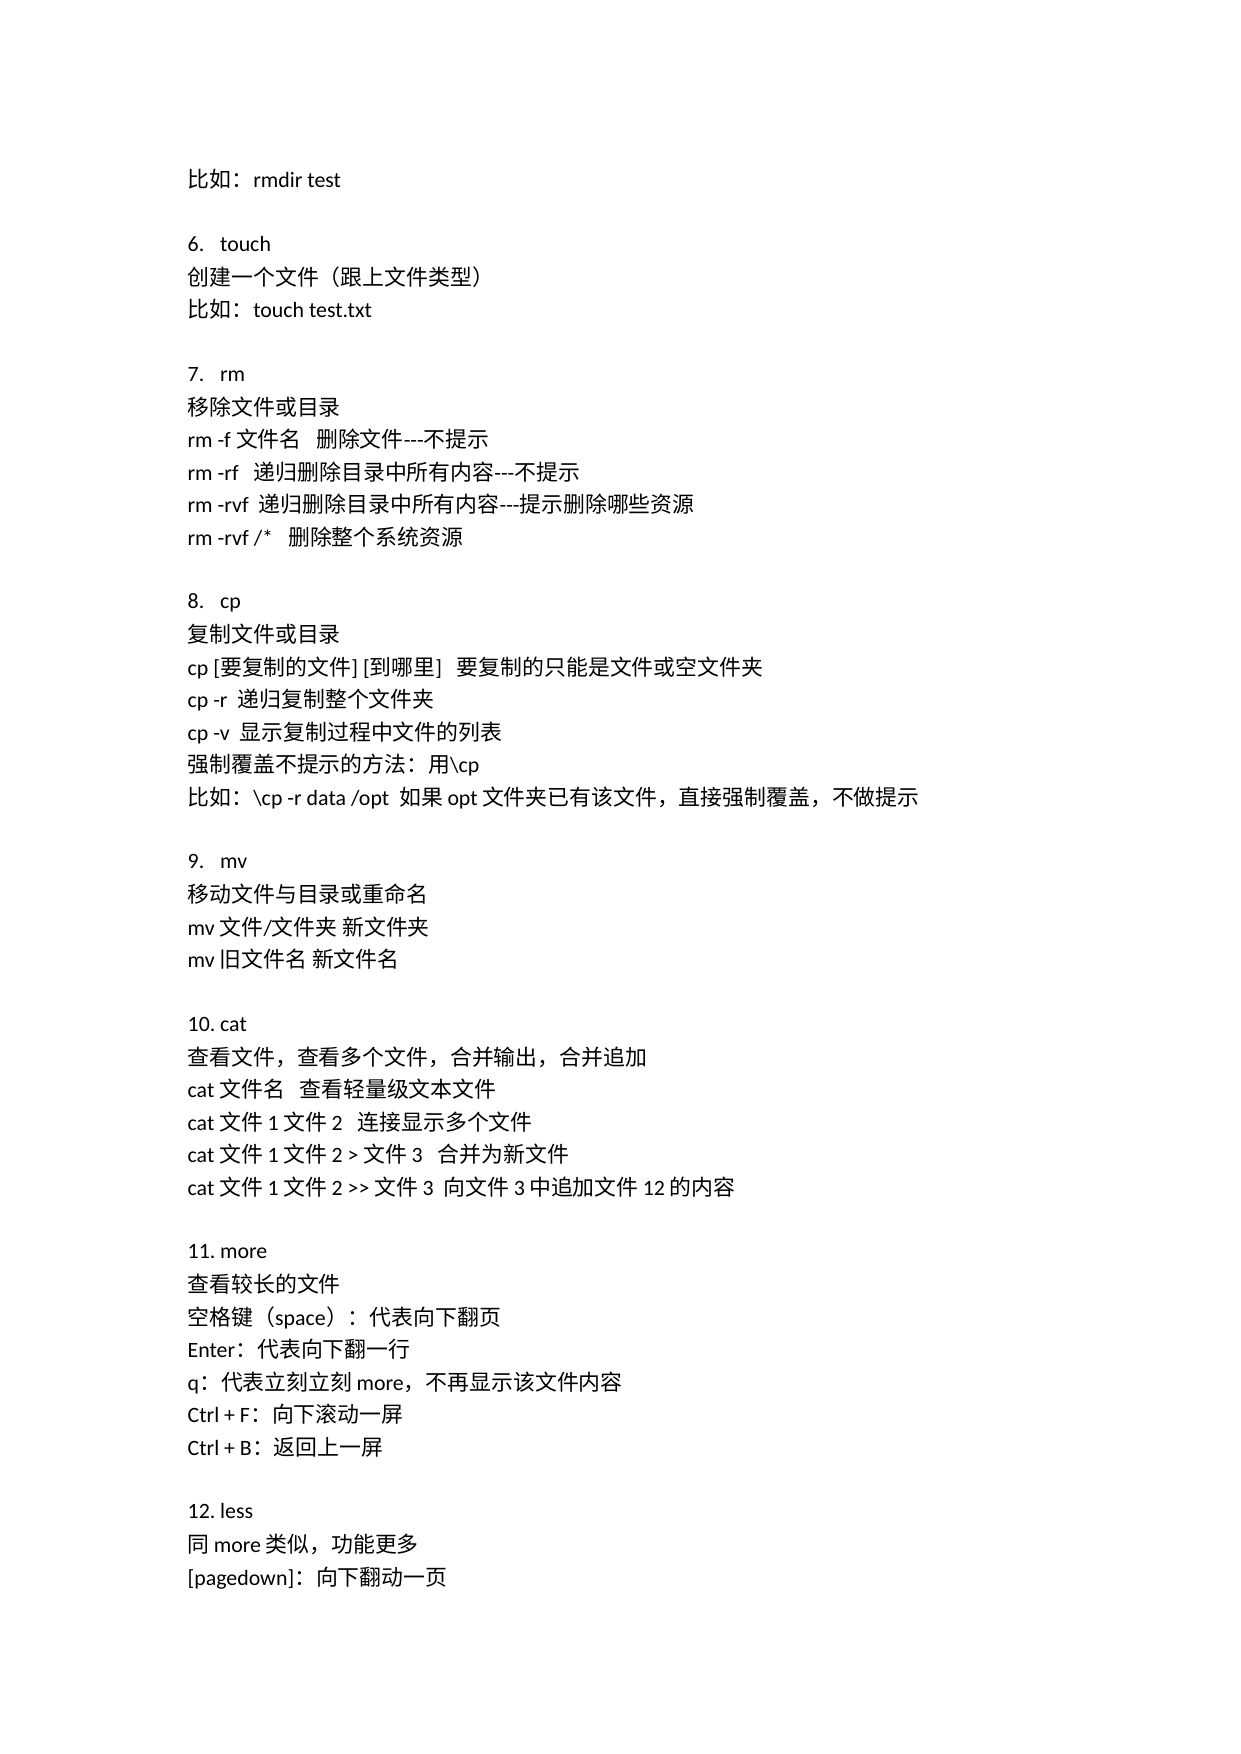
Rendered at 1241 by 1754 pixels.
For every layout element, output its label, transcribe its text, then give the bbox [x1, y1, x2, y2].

list 复制文件或目录 [187, 617, 1053, 649]
list Enter：代表向下翻一行 [187, 1332, 1053, 1364]
list cat [187, 1007, 1053, 1039]
list cp -v 显示复制过程中文件的列表 [187, 714, 1053, 747]
list cp [要复制的文件] [到哪里] 要复制的只能是文件或空文件夹 [187, 649, 1053, 682]
list [pagedown]：向下翻动一页 [187, 1559, 1053, 1592]
list 比如：\cp -r data /opt 如果opt文件夹已有该文件，直接强制覆盖，不做提示 [187, 779, 1053, 812]
list rm [187, 357, 1053, 389]
list more [187, 1234, 1053, 1267]
list rm -rvf 递归删除目录中所有内容---提示删除哪些资源 [187, 487, 1053, 519]
list mv 文件/文件夹 新文件夹 [187, 909, 1053, 942]
list cp [187, 584, 1053, 617]
list less [187, 1494, 1053, 1527]
list mv [187, 844, 1053, 877]
list rm -f 文件名 删除文件---不提示 [187, 422, 1053, 454]
list 查看文件，查看多个文件，合并输出，合并追加 [187, 1039, 1053, 1072]
list touch [187, 227, 1053, 259]
list q：代表立刻立刻more，不再显示该文件内容 [187, 1364, 1053, 1397]
list mv 旧文件名 新文件名 [187, 942, 1053, 974]
list cat 文件1 文件2 >> 文件3 向文件3中追加文件12的内容 [187, 1169, 1053, 1202]
list 空格键（space）：代表向下翻页 [187, 1299, 1053, 1332]
list cat 文件1 文件2 > 文件3 合并为新文件 [187, 1137, 1053, 1169]
list 比如：rmdir test [187, 162, 1053, 194]
list 比如：touch test.txt [187, 292, 1053, 324]
list Ctrl + F：向下滚动一屏 [187, 1397, 1053, 1429]
list 移动文件与目录或重命名 [187, 877, 1053, 909]
list 强制覆盖不提示的方法：用\cp [187, 747, 1053, 779]
list cp -r 递归复制整个文件夹 [187, 682, 1053, 714]
list Ctrl + B：返回上一屏 [187, 1429, 1053, 1462]
list rm -rf 递归删除目录中所有内容---不提示 [187, 454, 1053, 487]
list 创建一个文件（跟上文件类型） [187, 259, 1053, 292]
list 移除文件或目录 [187, 389, 1053, 422]
list 查看较长的文件 [187, 1267, 1053, 1299]
list rm -rvf /* 删除整个系统资源 [187, 519, 1053, 552]
list 同more类似，功能更多 [187, 1527, 1053, 1559]
list cat 文件名 查看轻量级文本文件 [187, 1072, 1053, 1104]
list cat 文件1 文件2 连接显示多个文件 [187, 1104, 1053, 1137]
